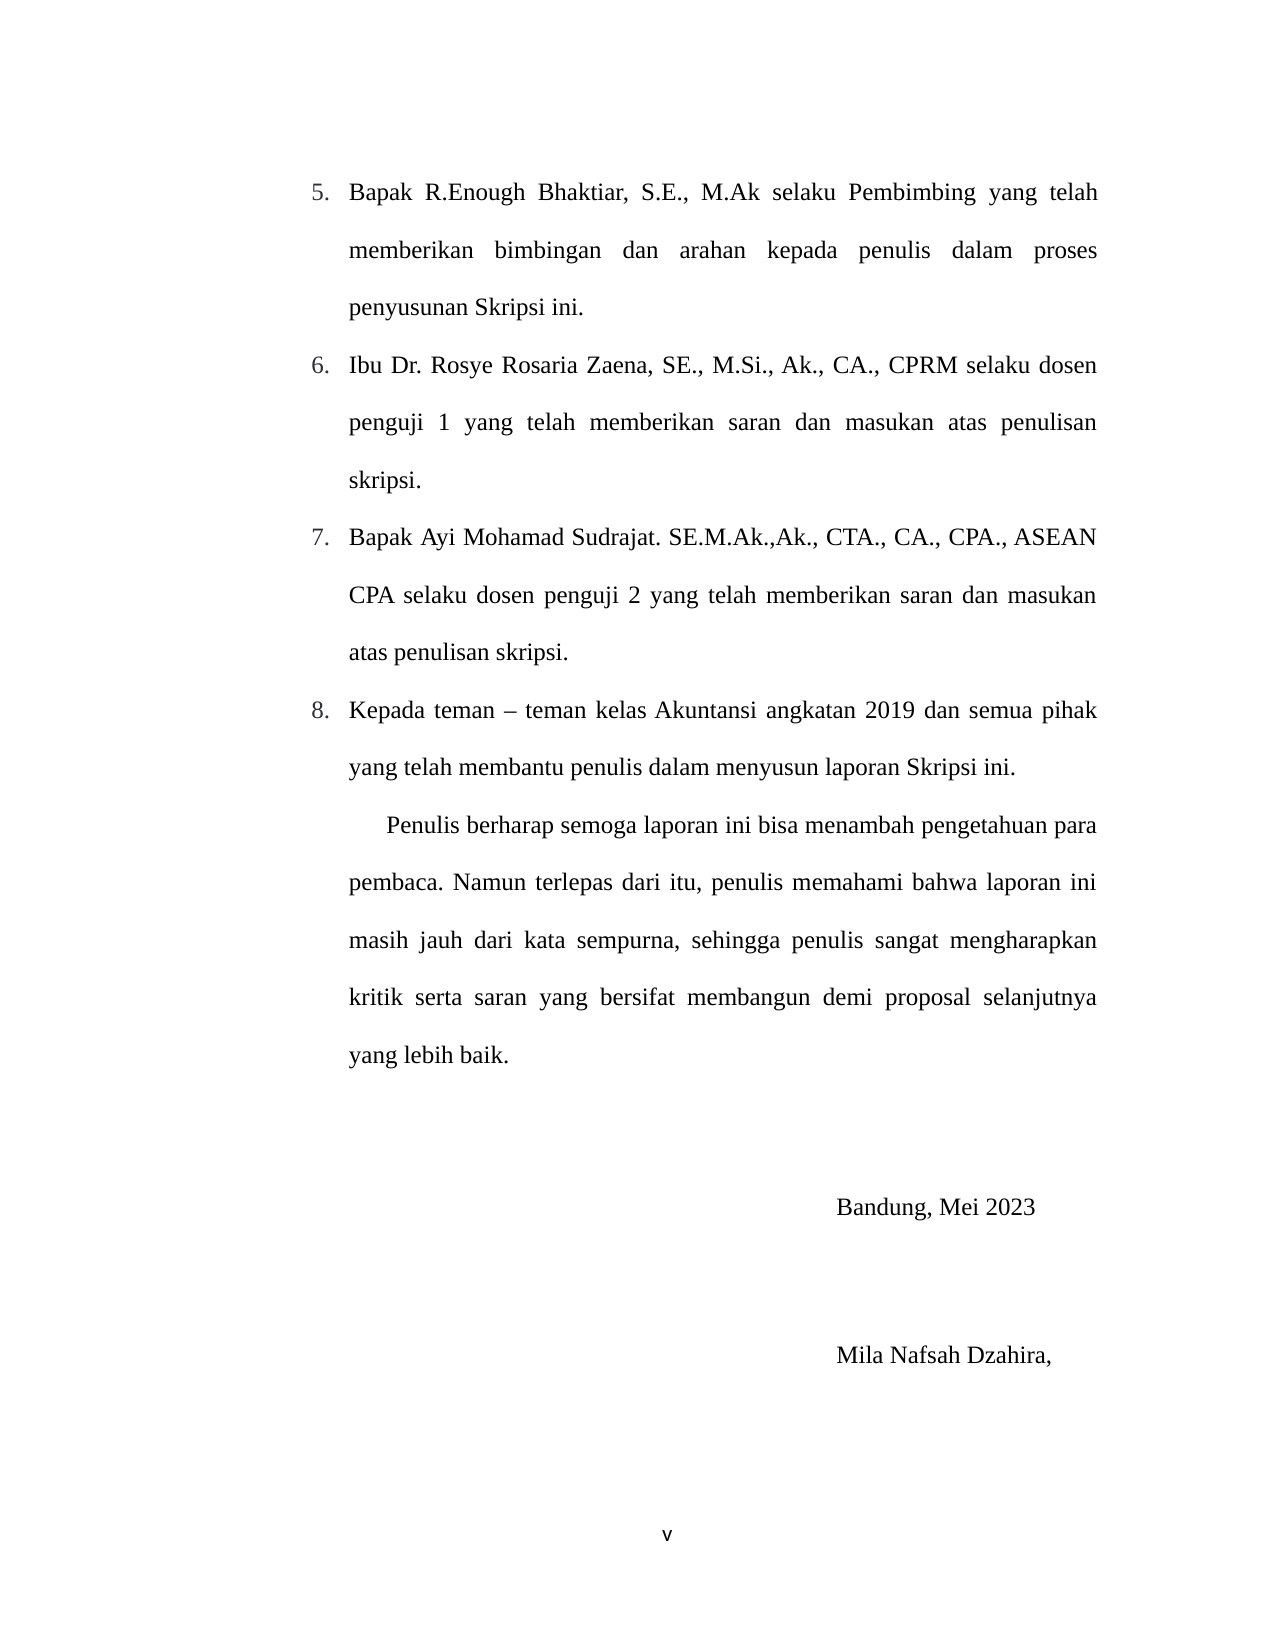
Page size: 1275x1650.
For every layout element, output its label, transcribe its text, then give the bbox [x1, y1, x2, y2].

list Kepada teman – teman kelas Akuntansi angkatan 2019 dan semua pihak yang telah membantu penulis dalam menyusun laporan Skripsi ini. [311, 695, 1098, 781]
list Penulis berharap semoga laporan ini bisa menambah pengetahuan para pembaca. Namun terlepas dari itu, penulis memahami bahwa laporan ini masih jauh dari kata sempurna, sehingga penulis sangat mengharapkan kritik serta saran yang bersifat membangun demi proposal selanjutnya yang lebih baik. [349, 810, 1098, 1068]
text Bandung, Mei 2023 [836, 1192, 1098, 1221]
list Bapak R.Enough Bhaktiar, S.E., M.Ak selaku Pembimbing yang telah memberikan bimbingan dan arahan kepada penulis dalam proses penyusunan Skripsi ini. [311, 177, 1098, 321]
list Bapak Ayi Mohamad Sudrajat. SE.M.Ak.,Ak., CTA., CA., CPA., ASEAN CPA selaku dosen penguji 2 yang telah memberikan saran dan masukan atas penulisan skripsi. [311, 522, 1098, 666]
text Mila Nafsah Dzahira, [761, 1341, 1098, 1369]
list Ibu Dr. Rosye Rosaria Zaena, SE., M.Si., Ak., CA., CPRM selaku dosen penguji 1 yang telah memberikan saran dan masukan atas penulisan skripsi. [311, 350, 1098, 493]
